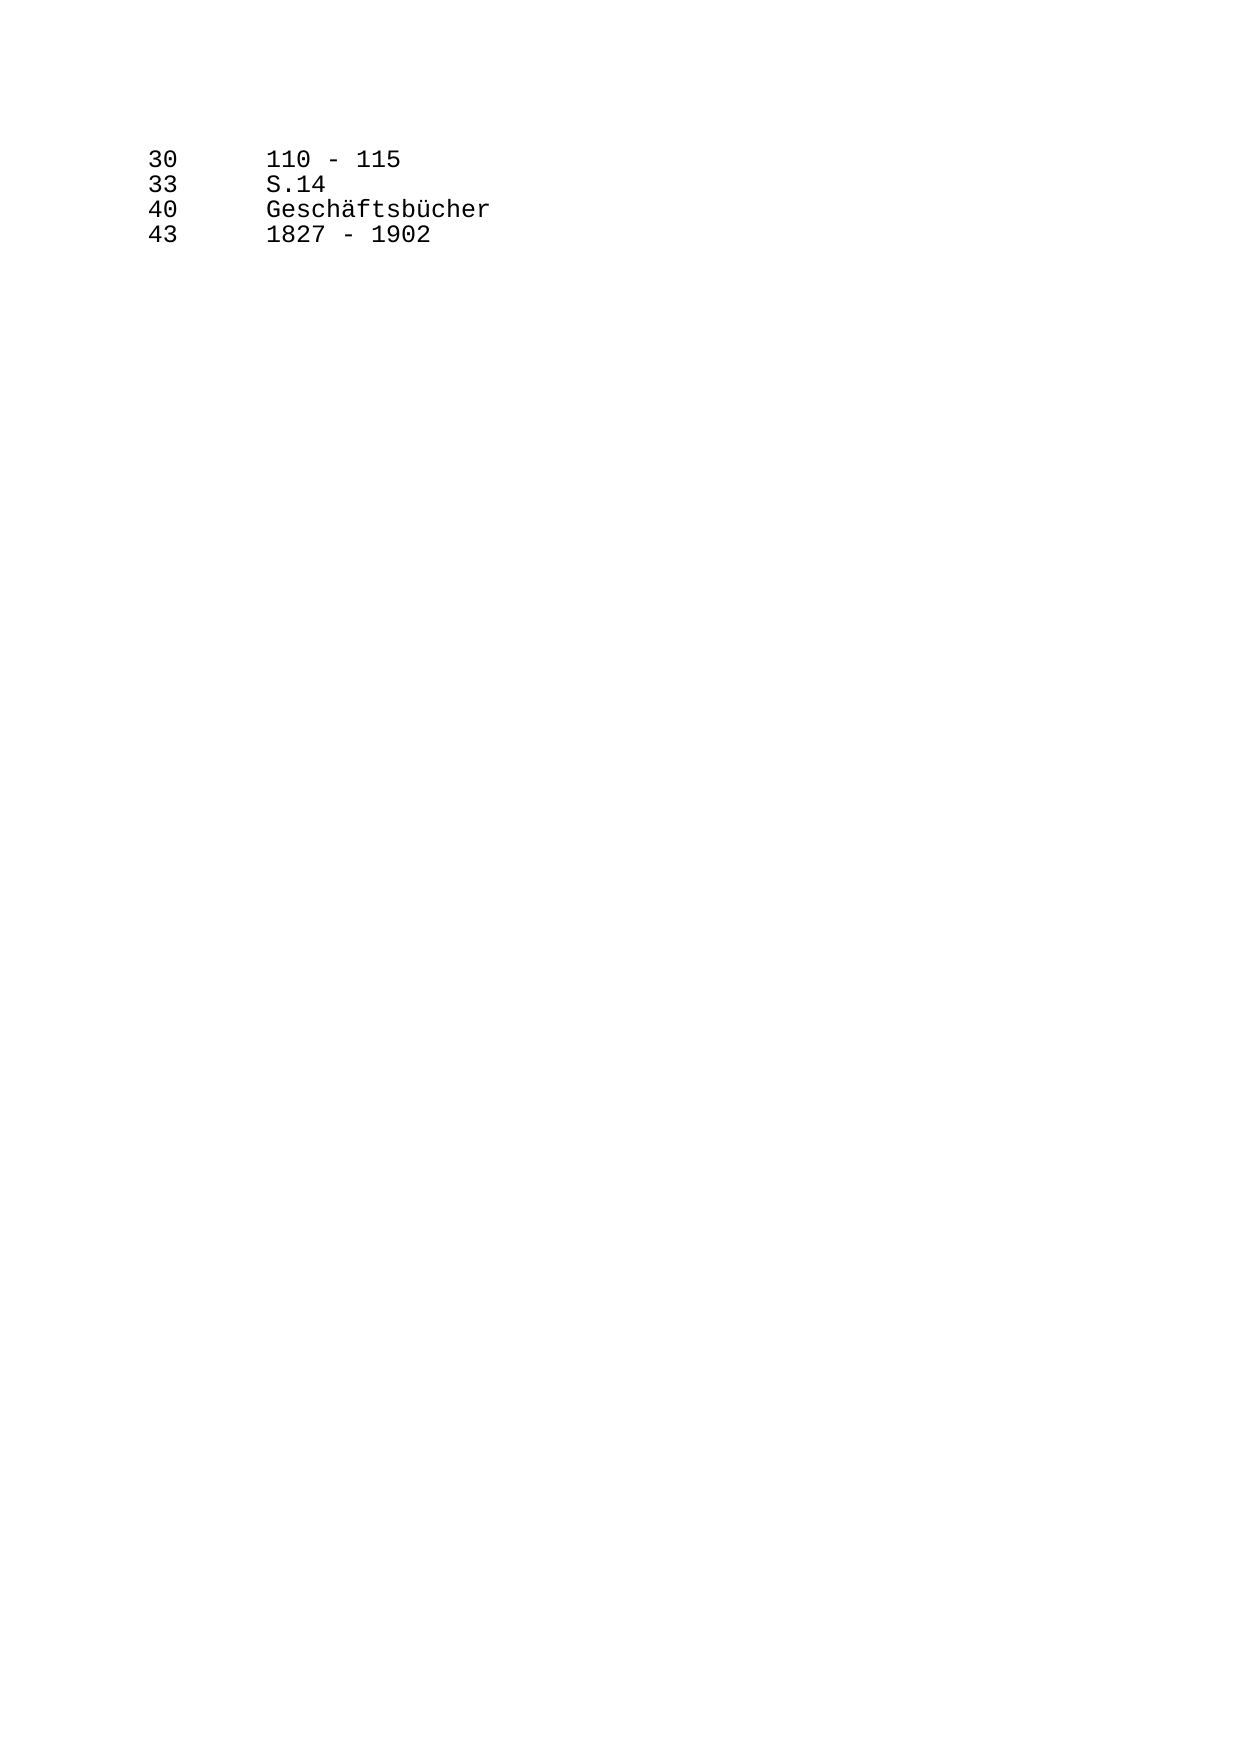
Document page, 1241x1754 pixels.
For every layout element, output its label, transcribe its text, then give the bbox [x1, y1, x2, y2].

text 40 Geschäftsbücherk[1{<Verlag B. G. Teubner>} 2{<Leipzig>}]k [148, 198, 1093, 223]
text 33 S.14 [148, 173, 1093, 198]
text 43 1827 - 1902 [148, 223, 1093, 248]
text 30 110 - 115 [148, 148, 1093, 173]
